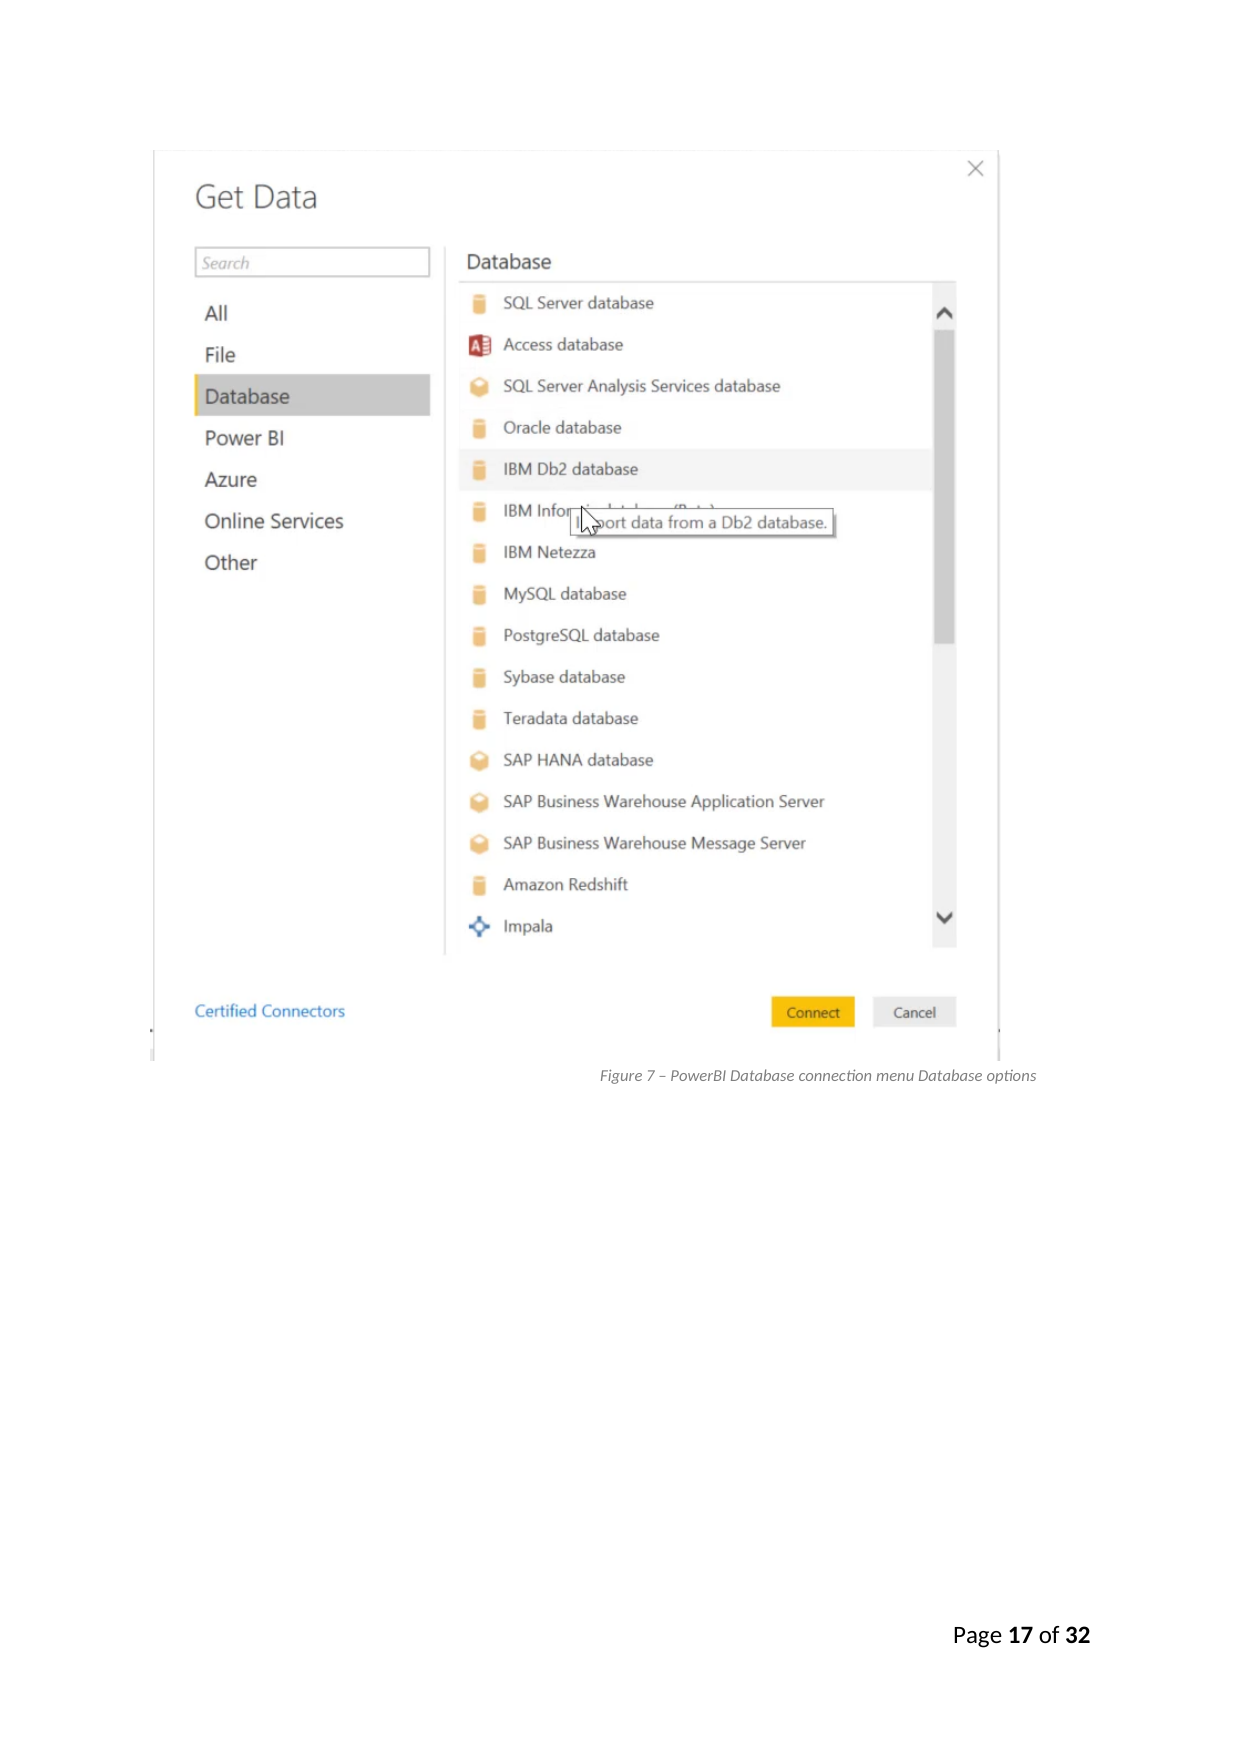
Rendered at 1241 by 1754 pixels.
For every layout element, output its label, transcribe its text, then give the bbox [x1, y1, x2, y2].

picture [150, 150, 1001, 1061]
text Figure 7 – PowerBI Database connection menu Database options [600, 1065, 1090, 1085]
